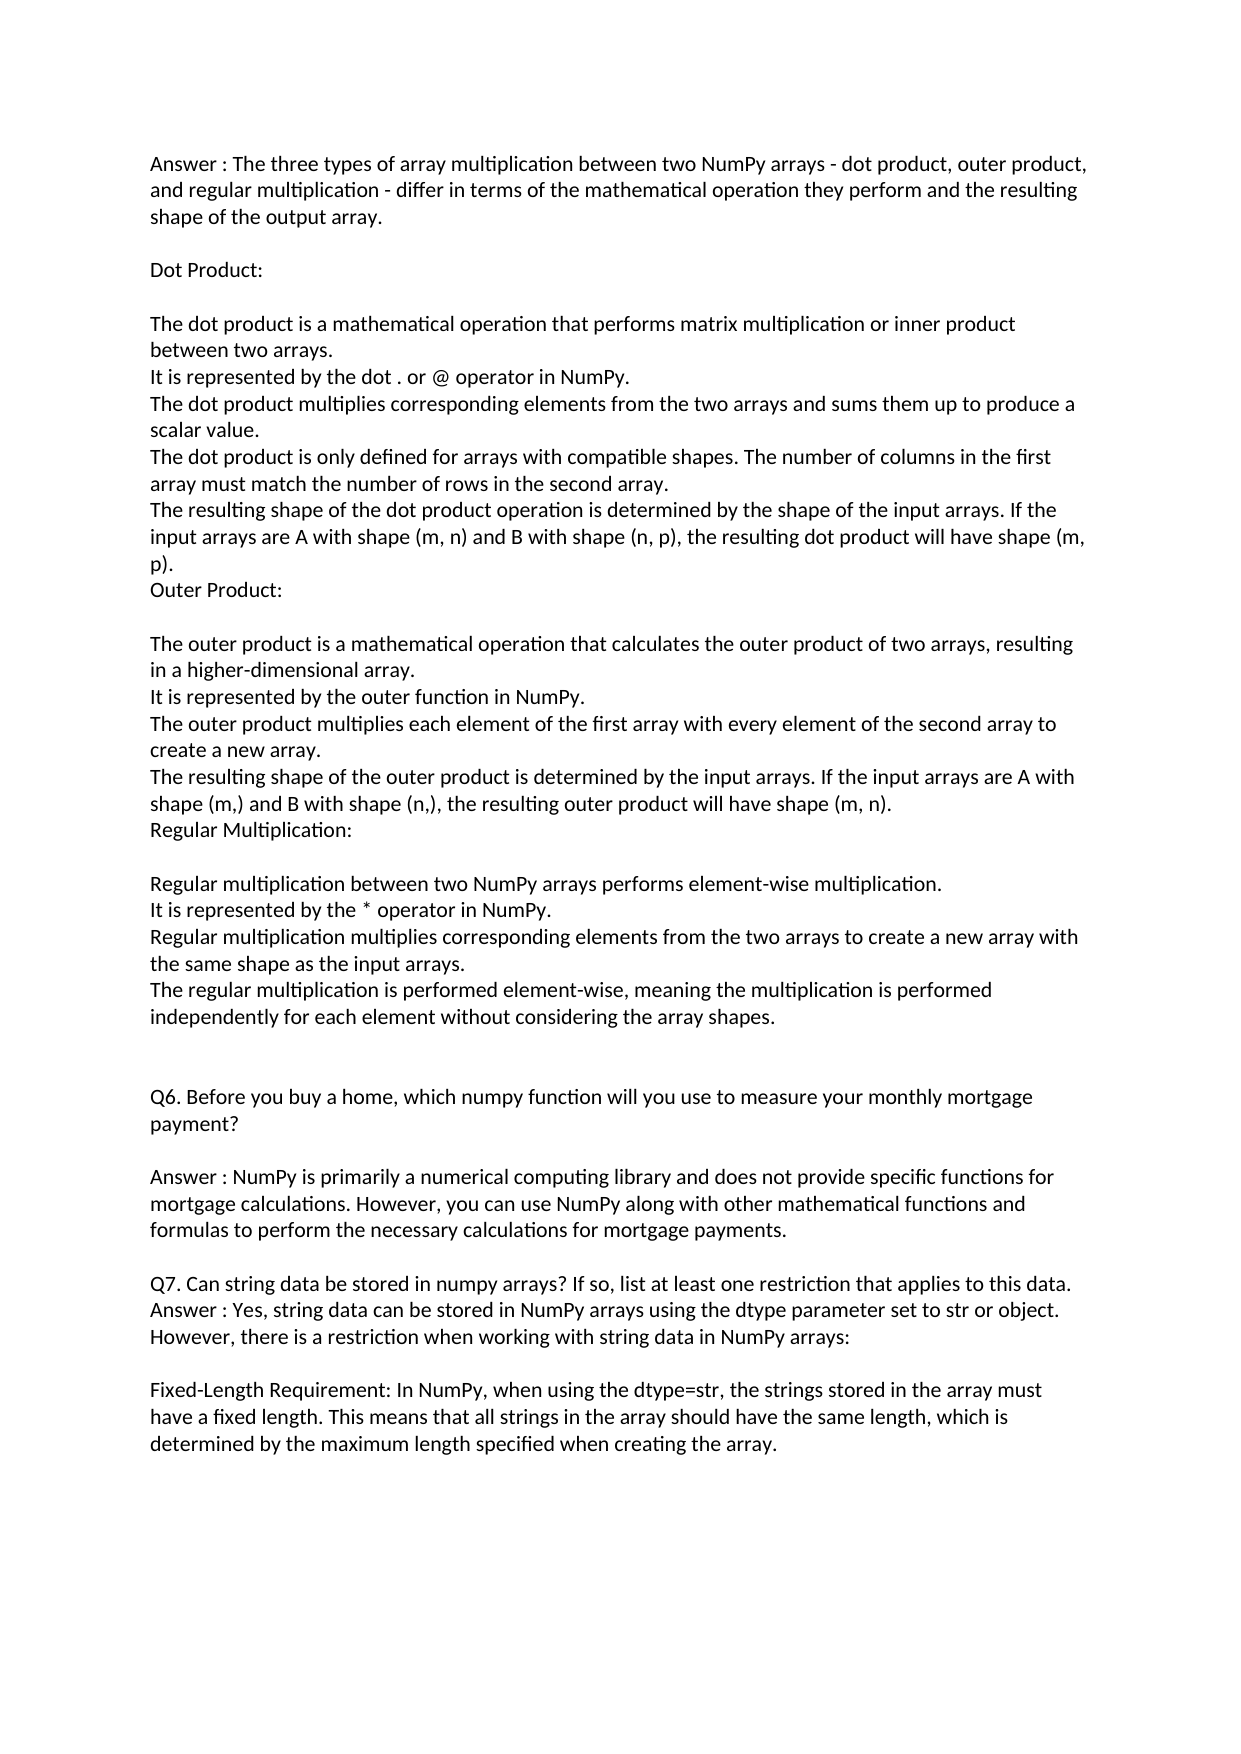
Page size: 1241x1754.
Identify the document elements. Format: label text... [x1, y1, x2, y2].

text Regular multiplication multiplies corresponding elements from the two arrays to create a new array with the same shape as the input arrays. [150, 923, 1090, 977]
text The dot product is only defined for arrays with compatible shapes. The number of columns in the first array must match the number of rows in the second array. [150, 443, 1090, 497]
text Regular multiplication between two NumPy arrays performs element-wise multiplication. [150, 870, 1090, 897]
text The resulting shape of the outer product is determined by the input arrays. If the input arrays are A with shape (m,) and B with shape (n,), the resulting outer product will have shape (m, n). [150, 763, 1090, 817]
text Q7. Can string data be stored in numpy arrays? If so, list at least one restriction that applies to this data. [150, 1270, 1090, 1297]
text The dot product is a mathematical operation that performs matrix multiplication or inner product between two arrays. [150, 310, 1090, 363]
text Fixed-Length Requirement: In NumPy, when using the dtype=str, the strings stored in the array must have a fixed length. This means that all strings in the array should have the same length, which is determined by the maximum length specified when creating the array. [150, 1377, 1090, 1457]
text Answer : NumPy is primarily a numerical computing library and does not provide specific functions for mortgage calculations. However, you can use NumPy along with other mathematical functions and formulas to perform the necessary calculations for mortgage payments. [150, 1163, 1090, 1243]
text Regular Multiplication: [150, 817, 1090, 843]
text It is represented by the * operator in NumPy. [150, 897, 1090, 923]
text Outer Product: [150, 577, 1090, 603]
text The dot product multiplies corresponding elements from the two arrays and sums them up to produce a scalar value. [150, 390, 1090, 443]
text Dot Product: [150, 257, 1090, 283]
text Q6. Before you buy a home, which numpy function will you use to measure your monthly mortgage payment? [150, 1083, 1090, 1137]
text The regular multiplication is performed element-wise, meaning the multiplication is performed independently for each element without considering the array shapes. [150, 977, 1090, 1030]
text The outer product multiplies each element of the first array with every element of the second array to create a new array. [150, 710, 1090, 763]
text The outer product is a mathematical operation that calculates the outer product of two arrays, resulting in a higher-dimensional array. [150, 630, 1090, 683]
text The resulting shape of the dot product operation is determined by the shape of the input arrays. If the input arrays are A with shape (m, n) and B with shape (n, p), the resulting dot product will have shape (m, p). [150, 497, 1090, 577]
text It is represented by the outer function in NumPy. [150, 683, 1090, 710]
text It is represented by the dot . or @ operator in NumPy. [150, 363, 1090, 390]
text Answer : Yes, string data can be stored in NumPy arrays using the dtype parameter set to str or object. However, there is a restriction when working with string data in NumPy arrays: [150, 1297, 1090, 1350]
text Answer : The three types of array multiplication between two NumPy arrays - dot product, outer product, and regular multiplication - differ in terms of the mathematical operation they perform and the resulting shape of the output array. [150, 150, 1090, 230]
